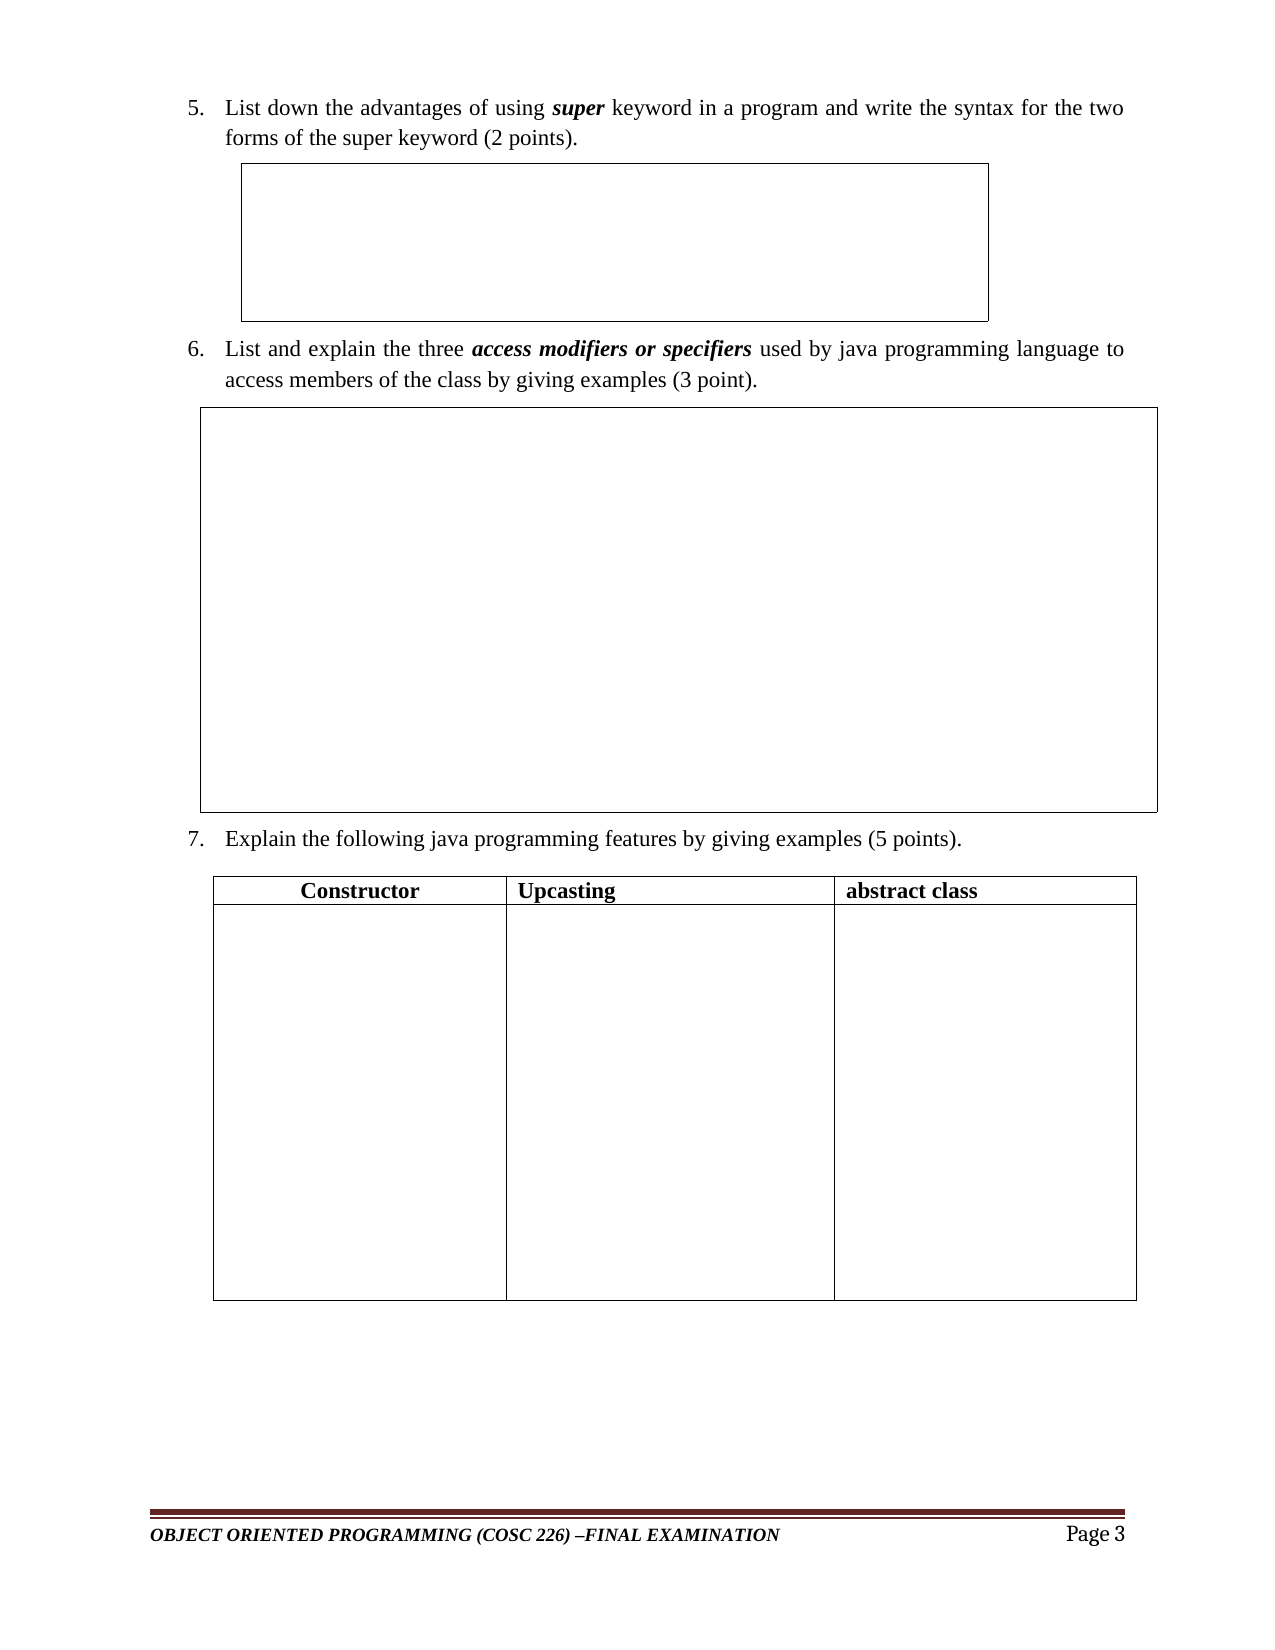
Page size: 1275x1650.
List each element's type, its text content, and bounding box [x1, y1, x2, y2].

list Explain the following java programming features by giving examples (5 points). [187, 825, 1125, 851]
table_header Upcasting [507, 877, 834, 903]
list List and explain the three access modifiers or specifiers used by java programming language to access members of the class by giving examples (3 point). [187, 335, 1125, 392]
table_cell [507, 905, 834, 1300]
table_cell [214, 905, 506, 1300]
table_header Constructor [214, 877, 506, 903]
table_cell [835, 905, 1136, 1300]
list List down the advantages of using super keyword in a program and write the syntax for the two forms of the super keyword (2 points). [187, 94, 1125, 150]
table_header abstract class [835, 877, 1136, 903]
